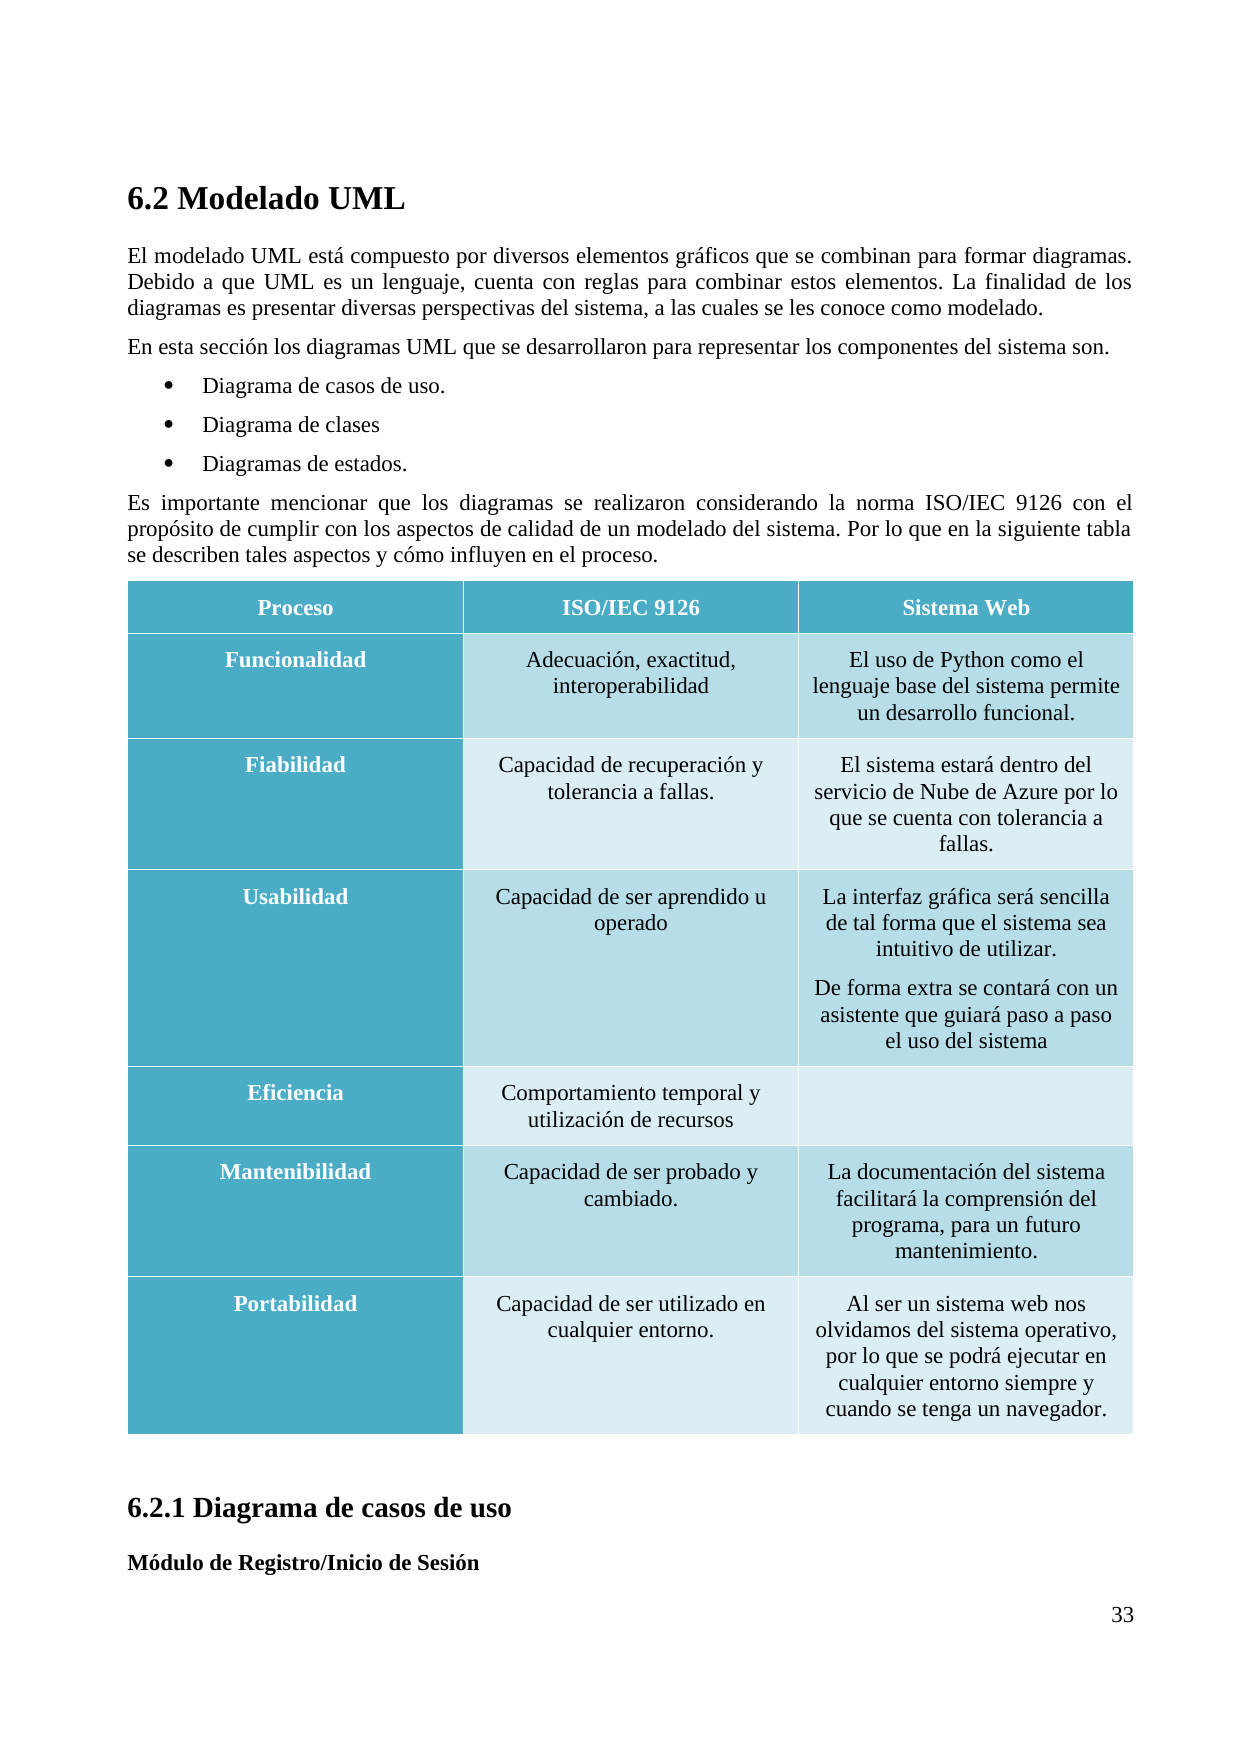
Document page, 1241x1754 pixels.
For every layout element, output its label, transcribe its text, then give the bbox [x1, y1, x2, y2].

text El modelado UML está compuesto por diversos elementos gráficos que se combinan para formar diagramas. Debido a que UML es un lenguaje, cuenta con reglas para combinar estos elementos. La finalidad de los diagramas es presentar diversas perspectivas del sistema, a las cuales se les conoce como modelado. [127, 242, 1134, 321]
text Es importante mencionar que los diagramas se realizaron considerando la norma ISO/IEC 9126 con el propósito de cumplir con los aspectos de calidad de un modelado del sistema. Por lo que en la siguiente tabla se describen tales aspectos y cómo influyen en el proceso. [127, 489, 1134, 568]
subtitle 6.2.1 Diagrama de casos de uso [127, 1491, 1134, 1524]
table_cell Capacidad de ser utilizado en cualquier entorno. [464, 1277, 798, 1434]
table_header Proceso [128, 581, 463, 633]
table_cell Usabilidad [128, 870, 463, 1066]
table_cell Eficiencia [128, 1067, 463, 1145]
table_cell El sistema estará dentro del servicio de Nube de Azure por lo que se cuenta con tolerancia a fallas. [799, 739, 1133, 869]
list Diagrama de casos de uso. [164, 372, 1134, 398]
table_cell Adecuación, exactitud, interoperabilidad [464, 634, 798, 738]
list Diagramas de estados. [164, 450, 1134, 476]
table_header ISO/IEC 9126 [464, 581, 798, 633]
table_cell Capacidad de ser aprendido u operado [464, 870, 798, 1066]
table_cell Mantenibilidad [128, 1146, 463, 1276]
table_cell Funcionalidad [128, 634, 463, 738]
table_cell Portabilidad [128, 1277, 463, 1434]
text En esta sección los diagramas UML que se desarrollaron para representar los componentes del sistema son. [127, 333, 1134, 360]
text Módulo de Registro/Inicio de Sesión [127, 1549, 1134, 1575]
table_cell Capacidad de recuperación y tolerancia a fallas. [464, 739, 798, 869]
table_cell La documentación del sistema facilitará la comprensión del programa, para un futuro mantenimiento. [799, 1146, 1133, 1276]
table_cell Comportamiento temporal y utilización de recursos [464, 1067, 798, 1145]
table_cell Al ser un sistema web nos olvidamos del sistema operativo, por lo que se podrá ejecutar en cualquier entorno siempre y cuando se tenga un navegador. [799, 1277, 1133, 1434]
list Diagrama de clases [164, 411, 1134, 437]
table_cell La interfaz gráfica será sencilla de tal forma que el sistema sea intuitivo de utilizar. De forma extra se contará con un asistente que guiará paso a paso el uso del sistema [799, 870, 1133, 1066]
table_cell Fiabilidad [128, 739, 463, 869]
table_cell Capacidad de ser probado y cambiado. [464, 1146, 798, 1276]
table_header Sistema Web [799, 581, 1133, 633]
table_cell [799, 1067, 1133, 1145]
subtitle 6.2 Modelado UML [127, 178, 1134, 217]
table_cell El uso de Python como el lenguaje base del sistema permite un desarrollo funcional. [799, 634, 1133, 738]
